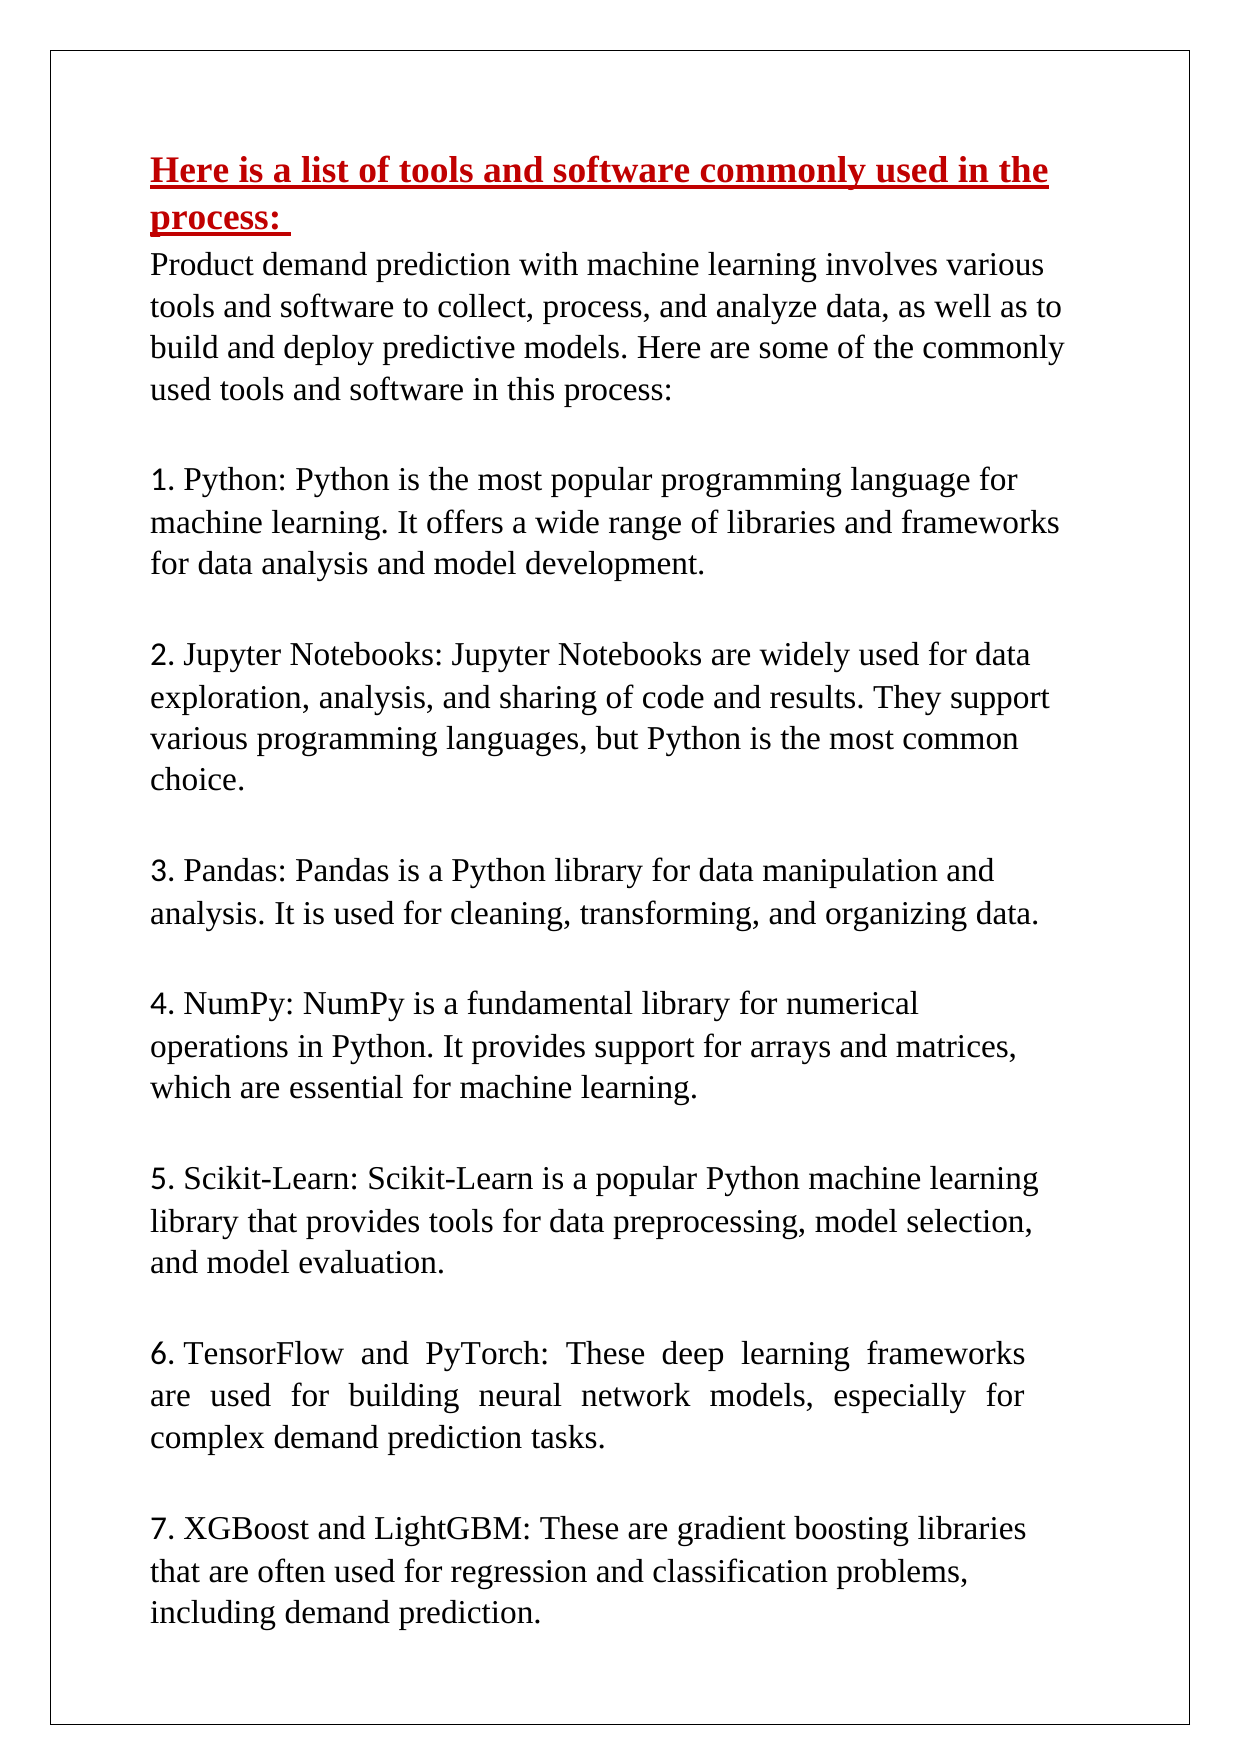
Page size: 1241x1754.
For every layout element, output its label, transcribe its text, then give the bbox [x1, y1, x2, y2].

list Pandas: Pandas is a Python library for data manipulation and analysis. It is used for cleaning, transforming, and organizing data. [150, 849, 1042, 931]
list Scikit-Learn: Scikit-Learn is a popular Python machine learning library that provides tools for data preprocessing, model selection, and model evaluation. [150, 1157, 1050, 1281]
subtitle Here is a list of tools and software commonly used in the process: [150, 148, 1079, 238]
list Jupyter Notebooks: Jupyter Notebooks are widely used for data exploration, analysis, and sharing of code and results. They support various programming languages, but Python is the most common choice. [150, 633, 1059, 798]
list NumPy: NumPy is a fundamental library for numerical operations in Python. It provides support for arrays and matrices, which are essential for machine learning. [150, 982, 1066, 1106]
list Python: Python is the most popular programming language for machine learning. It offers a wide range of libraries and frameworks for data analysis and model development. [150, 458, 1067, 582]
list TensorFlow and PyTorch: These deep learning frameworks are used for building neural network models, especially for complex demand prediction tasks. [150, 1332, 1025, 1455]
list XGBoost and LightGBM: These are gradient boosting libraries that are often used for regression and classification problems, including demand prediction. [150, 1507, 1072, 1631]
text Product demand prediction with machine learning involves various tools and software to collect, process, and analyze data, as well as to build and deploy predictive models. Here are some of the commonly used tools and software in this process: [150, 245, 1080, 407]
